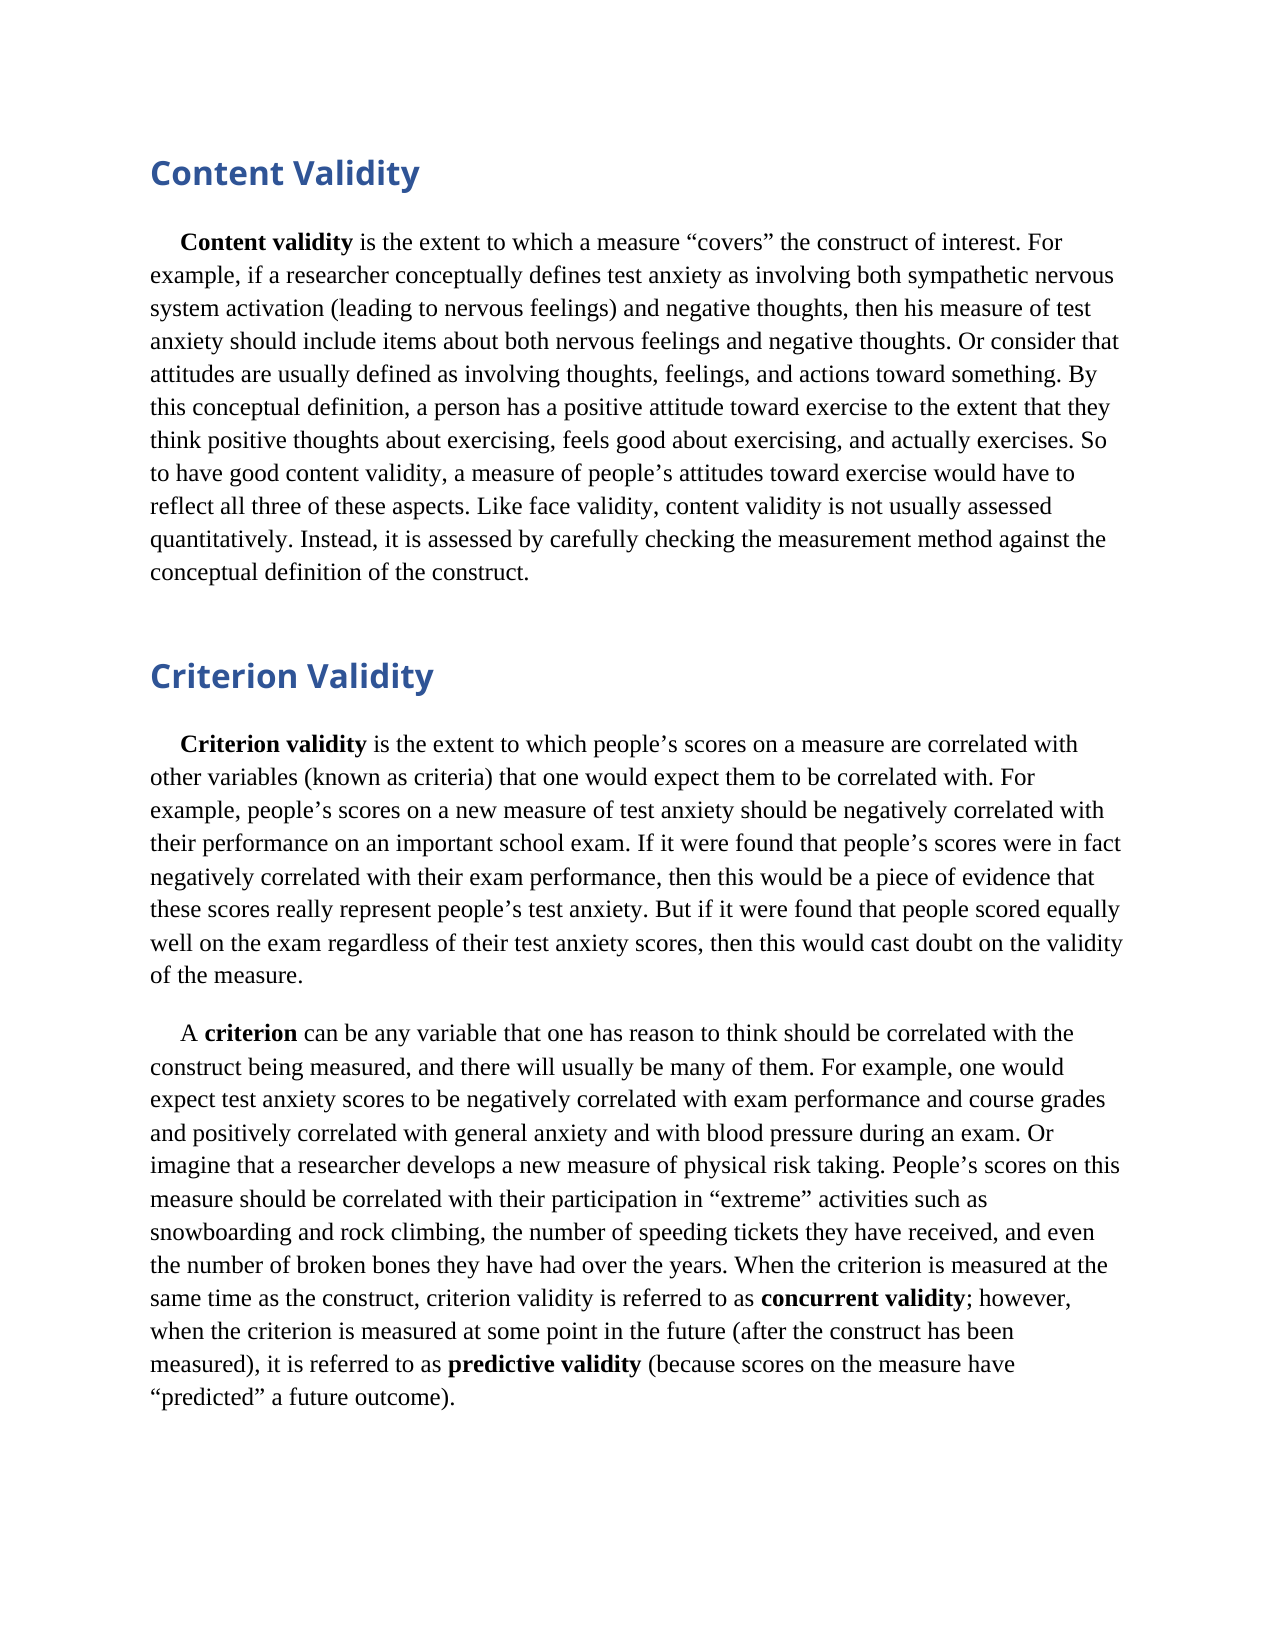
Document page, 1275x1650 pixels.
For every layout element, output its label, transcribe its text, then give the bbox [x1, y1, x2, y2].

subtitle Criterion Validity [150, 652, 1125, 698]
text A criterion can be any variable that one has reason to think should be correlated with the construct being measured, and there will usually be many of them. For example, one would expect test anxiety scores to be negatively correlated with exam performance and course grades and positively correlated with general anxiety and with blood pressure during an exam. Or imagine that a researcher develops a new measure of physical risk taking. People’s scores on this measure should be correlated with their participation in “extreme” activities such as snowboarding and rock climbing, the number of speeding tickets they have received, and even the number of broken bones they have had over the years. When the criterion is measured at the same time as the construct, criterion validity is referred to as concurrent validity; however, when the criterion is measured at some point in the future (after the construct has been measured), it is referred to as predictive validity (because scores on the measure have “predicted” a future outcome). [150, 1018, 1125, 1411]
subtitle Content Validity [150, 150, 1125, 195]
text Content validity is the extent to which a measure “covers” the construct of interest. For example, if a researcher conceptually defines test anxiety as involving both sympathetic nervous system activation (leading to nervous feelings) and negative thoughts, then his measure of test anxiety should include items about both nervous feelings and negative thoughts. Or consider that attitudes are usually defined as involving thoughts, feelings, and actions toward something. By this conceptual definition, a person has a positive attitude toward exercise to the extent that they think positive thoughts about exercising, feels good about exercising, and actually exercises. So to have good content validity, a measure of people’s attitudes toward exercise would have to reflect all three of these aspects. Like face validity, content validity is not usually assessed quantitatively. Instead, it is assessed by carefully checking the measurement method against the conceptual definition of the construct. [150, 227, 1125, 586]
text Criterion validity is the extent to which people’s scores on a measure are correlated with other variables (known as criteria) that one would expect them to be correlated with. For example, people’s scores on a new measure of test anxiety should be negatively correlated with their performance on an important school exam. If it were found that people’s scores were in fact negatively correlated with their exam performance, then this would be a piece of evidence that these scores really represent people’s test anxiety. But if it were found that people scored equally well on the exam regardless of their test anxiety scores, then this would cast doubt on the validity of the measure. [150, 729, 1125, 989]
